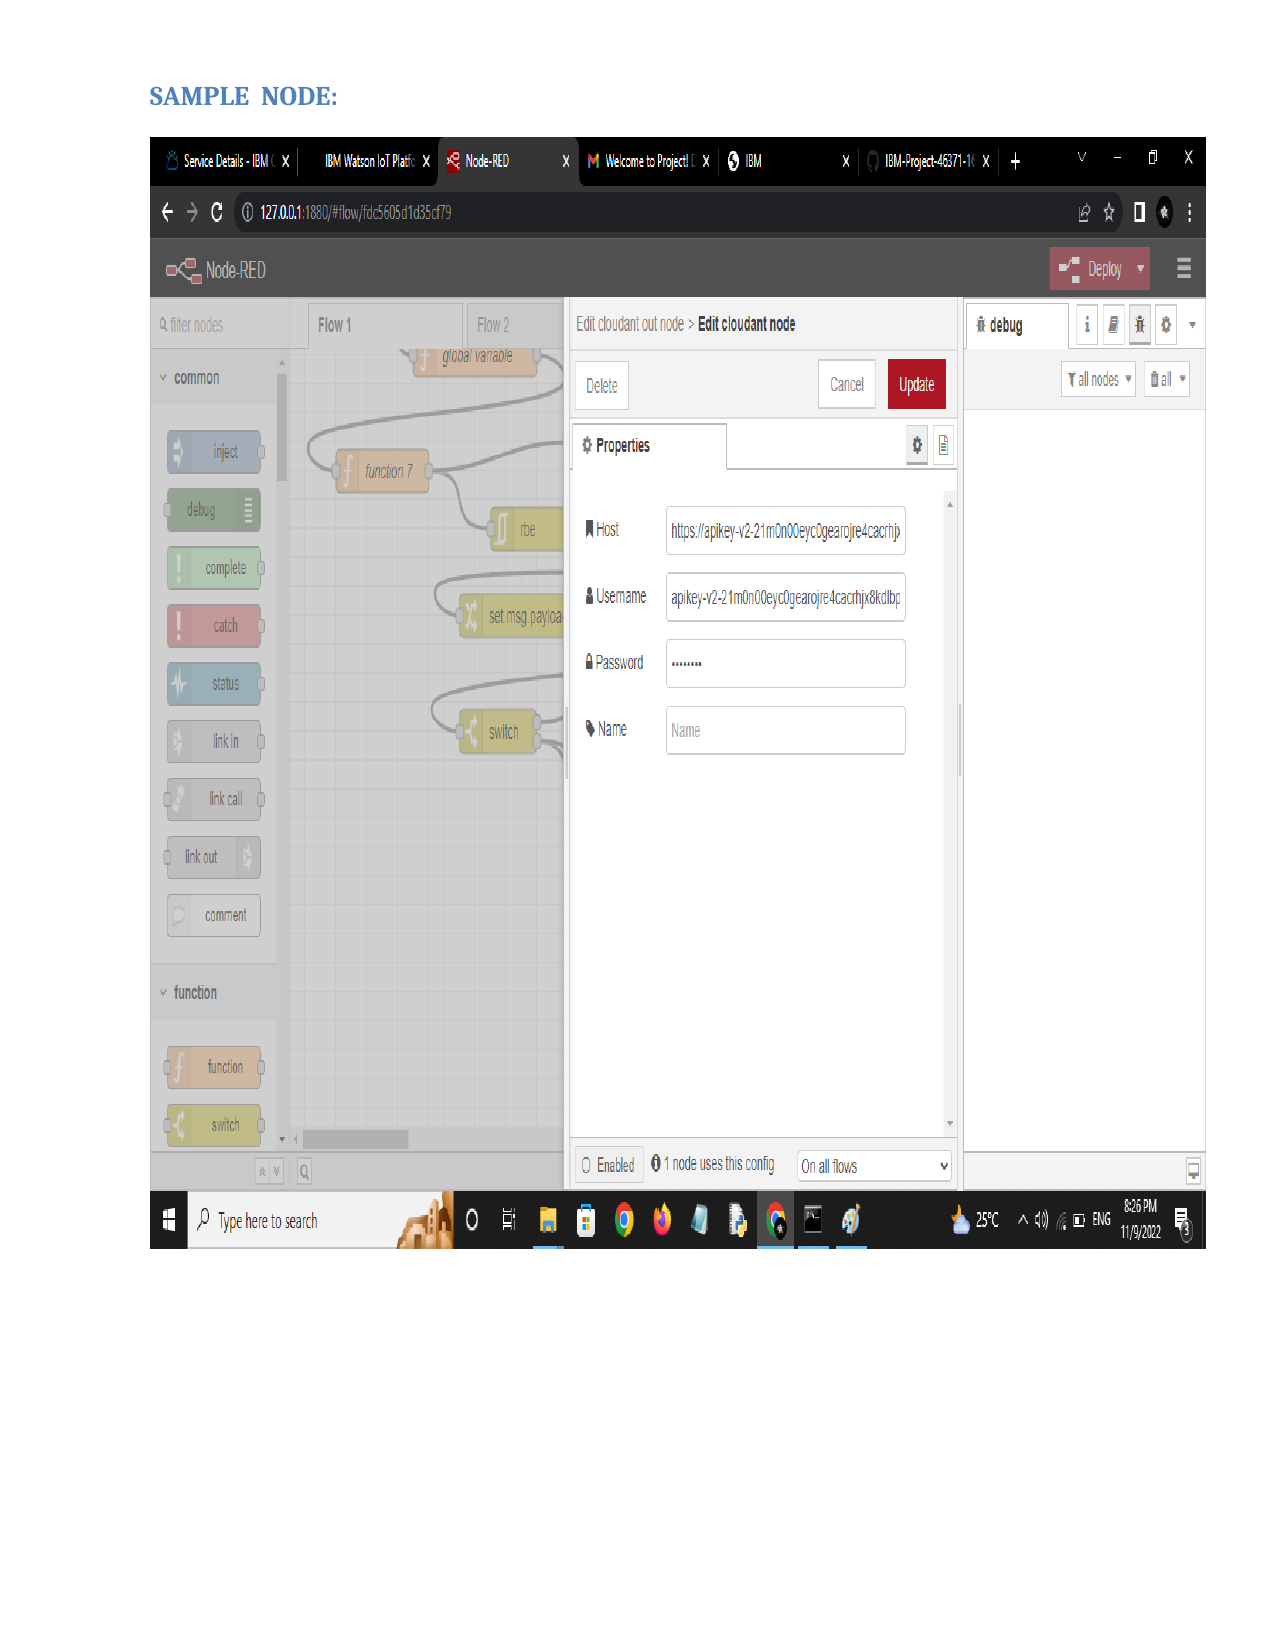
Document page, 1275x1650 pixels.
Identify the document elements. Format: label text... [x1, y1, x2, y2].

picture [150, 137, 1206, 1249]
subtitle SAMPLE NODE: [150, 81, 1125, 112]
